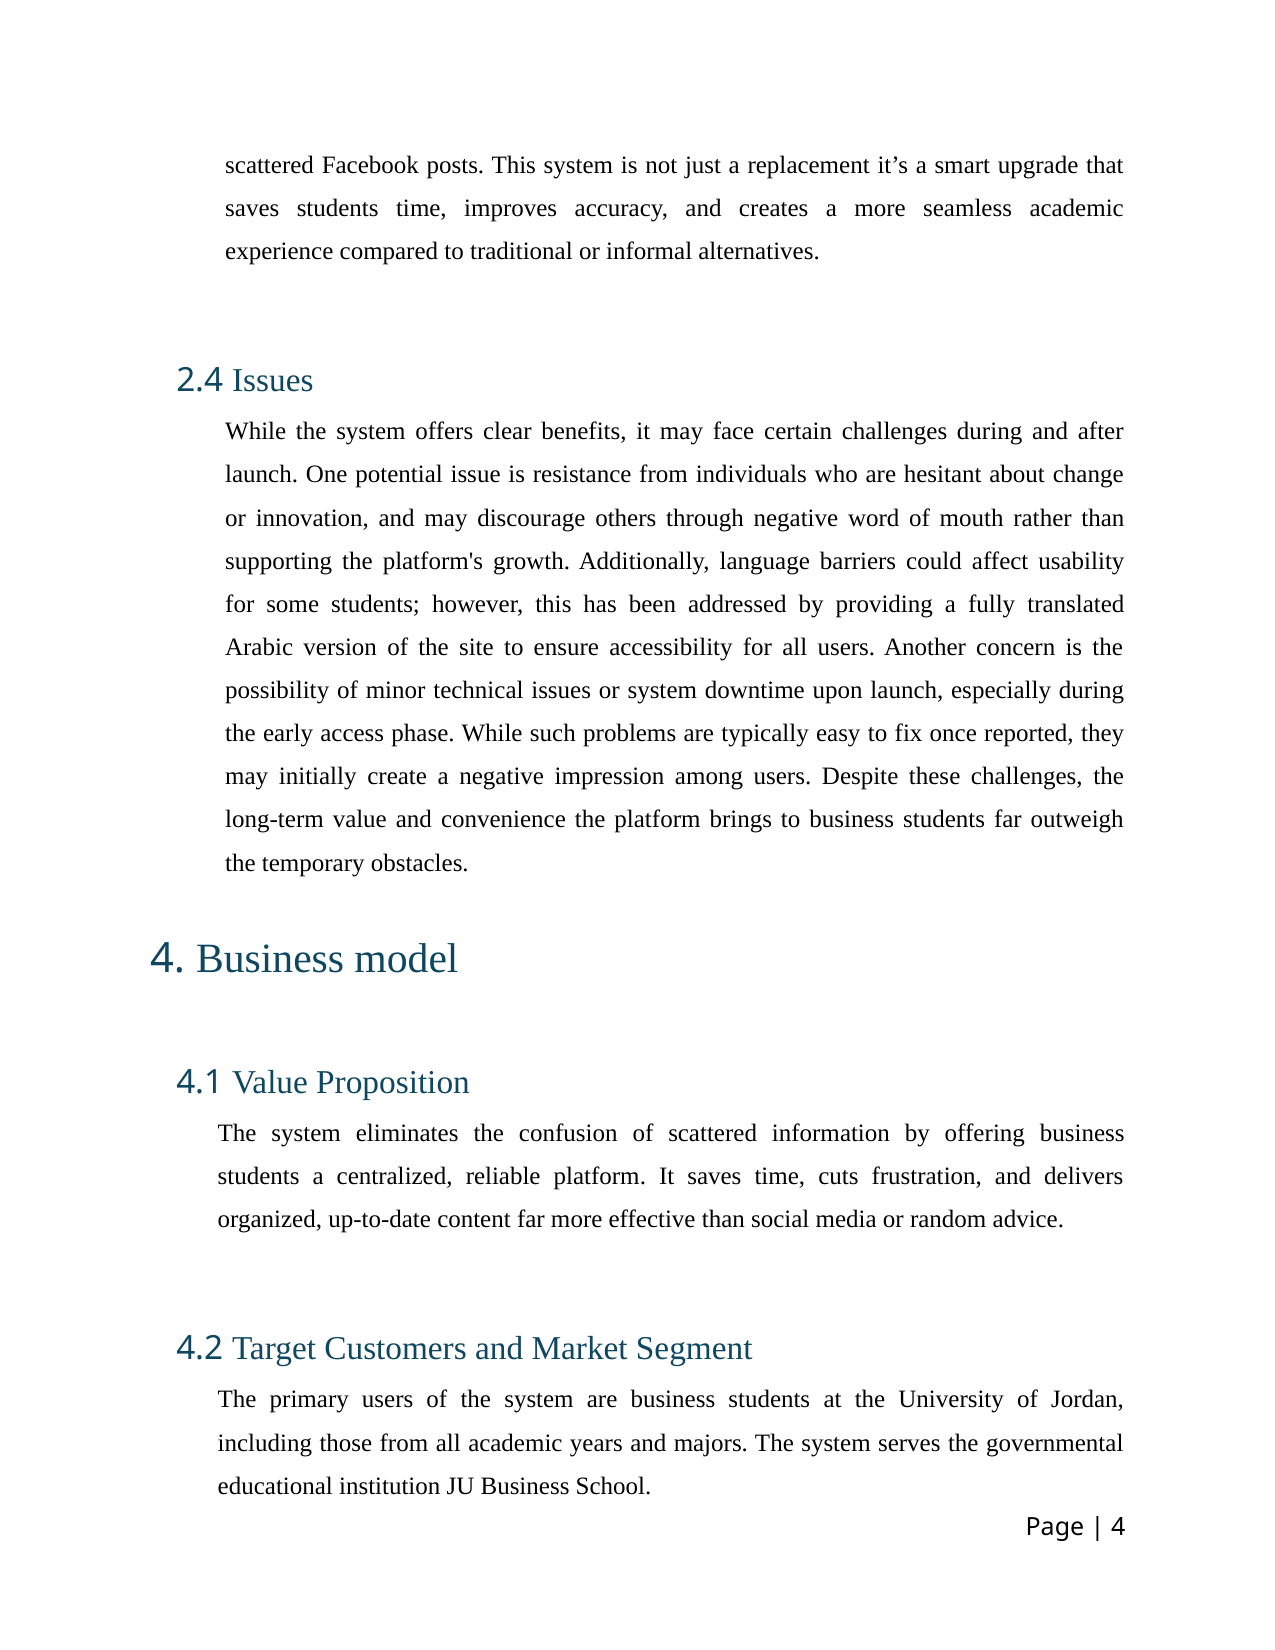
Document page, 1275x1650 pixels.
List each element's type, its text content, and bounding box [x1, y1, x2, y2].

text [225, 150, 1125, 265]
subtitle 4.2 Target Customers and Market Segment [150, 1324, 1125, 1369]
text The primary users of the system are business students at the University of Jordan, including those from all academic years and majors. The system serves the governmental educational institution JU Business School. [217, 1384, 1125, 1499]
subtitle 2.4 Issues [150, 356, 1125, 401]
text The system eliminates the confusion of scattered information by offering business students a centralized, reliable platform. It saves time, cuts frustration, and delivers organized, up-to-date content far more effective than social media or random advice. [217, 1118, 1125, 1233]
subtitle 4.1 Value Proposition [150, 1058, 1125, 1103]
text While the system offers clear benefits, it may face certain challenges during and after launch. One potential issue is resistance from individuals who are hesitant about change or innovation, and may discourage others through negative word of mouth rather than supporting the platform's growth. Additionally, language barriers could affect usability for some students; however, this has been addressed by providing a fully translated Arabic version of the site to ensure accessibility for all users. Another concern is the possibility of minor technical issues or system downtime upon launch, especially during the early access phase. While such problems are typically easy to fix once reported, they may initially create a negative impression among users. Despite these challenges, the long-term value and convenience the platform brings to business students far outweigh the temporary obstacles. [225, 416, 1125, 876]
subtitle 4. Business model [150, 928, 1125, 985]
